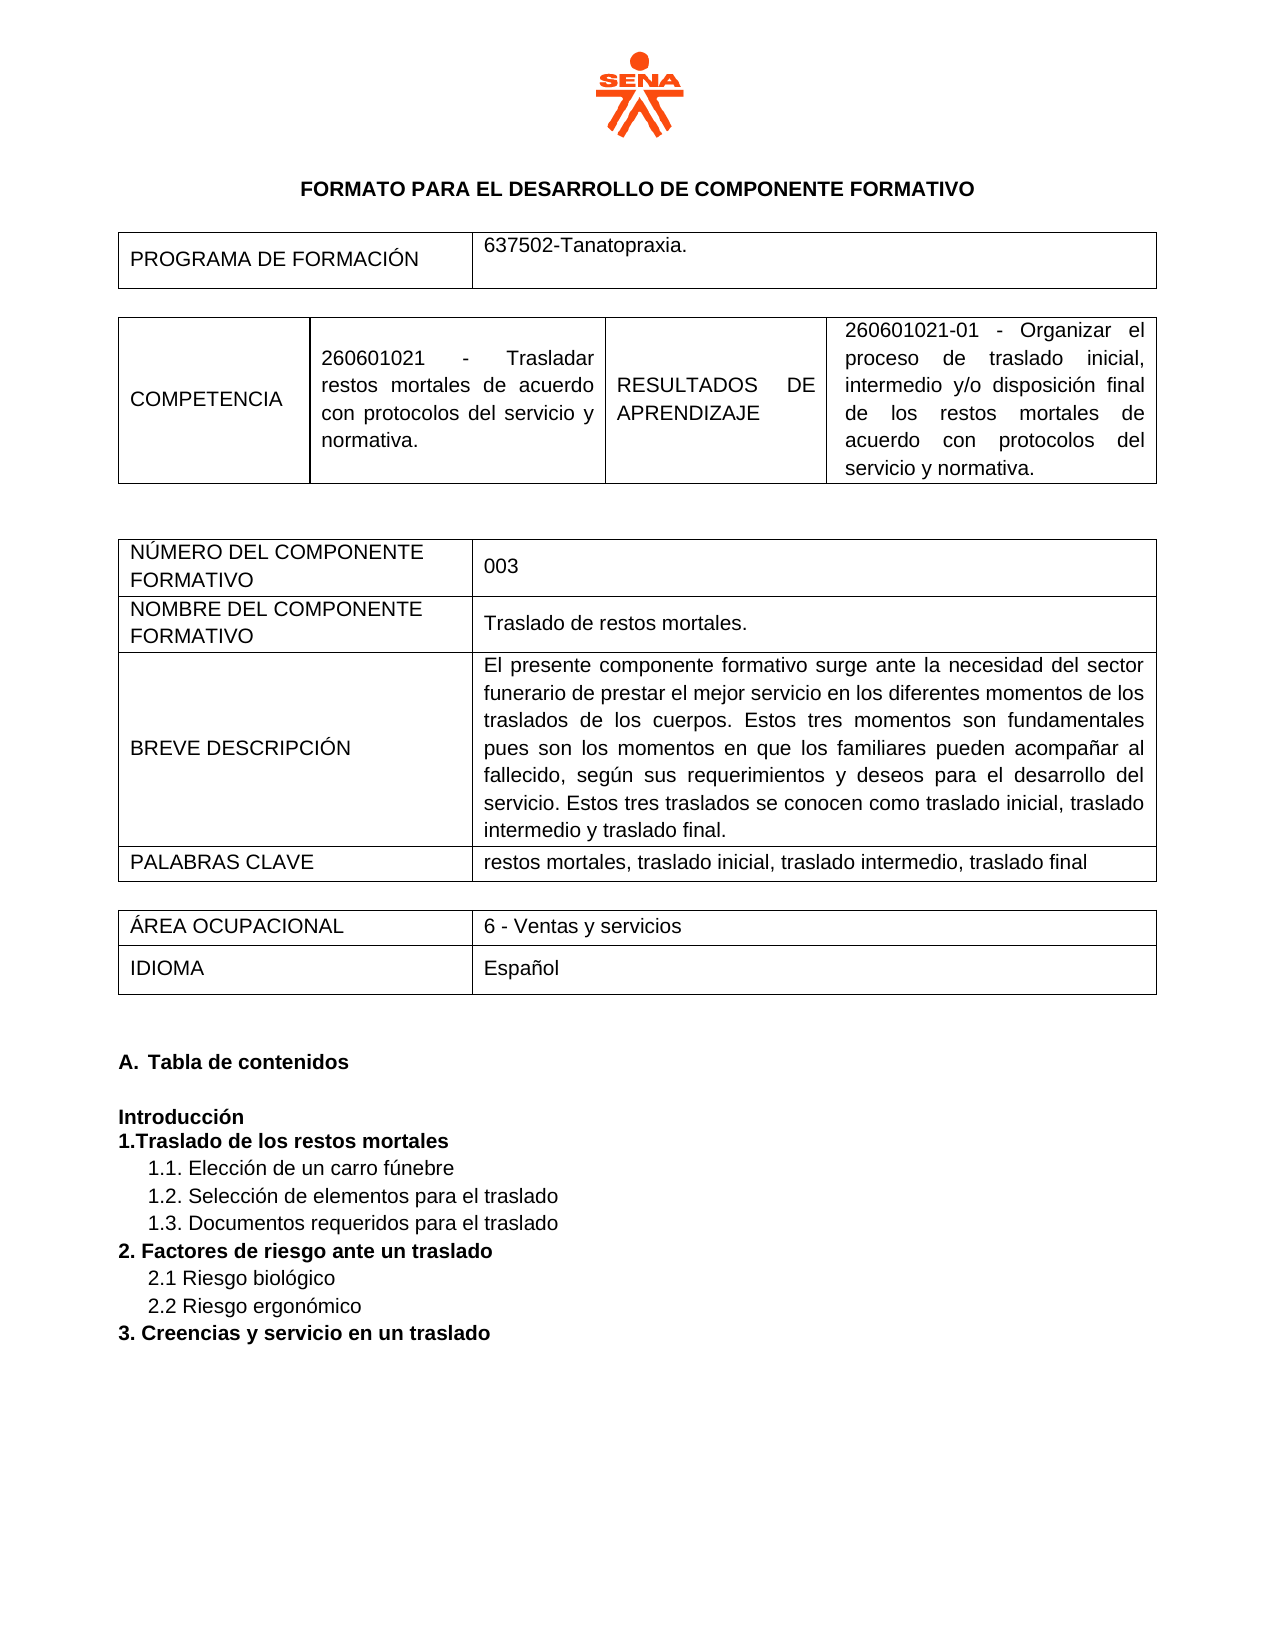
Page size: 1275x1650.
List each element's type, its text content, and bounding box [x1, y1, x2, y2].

table_header 260601021-01 - Organizar el proceso de traslado inicial, intermedio y/o disposición final de los restos mortales de acuerdo con protocolos del servicio y normativa. [827, 318, 1156, 483]
text 1.Traslado de los restos mortales [118, 1128, 1157, 1152]
table_header 637502-Tanatopraxia. [473, 233, 1156, 288]
picture [585, 48, 690, 142]
text 3. Creencias y servicio en un traslado [118, 1321, 1157, 1345]
table_cell Traslado de restos mortales. [473, 597, 1156, 652]
text 1.2. Selección de elementos para el traslado [148, 1183, 1157, 1207]
table_header COMPETENCIA [119, 318, 309, 483]
table_cell El presente componente formativo surge ante la necesidad del sector funerario de prestar el mejor servicio en los diferentes momentos de los traslados de los cuerpos. Estos tres momentos son fundamentales pues son los momentos en que los familiares pueden acompañar al fallecido, según sus requerimientos y deseos para el desarrollo del servicio. Estos tres traslados se conocen como traslado inicial, traslado intermedio y traslado final. [473, 653, 1156, 846]
table_cell BREVE DESCRIPCIÓN [119, 653, 472, 846]
text 1.1. Elección de un carro fúnebre [148, 1156, 1157, 1180]
table_cell NOMBRE DEL COMPONENTE FORMATIVO [119, 597, 472, 652]
table_cell PALABRAS CLAVE [119, 847, 472, 881]
table_header PROGRAMA DE FORMACIÓN [119, 233, 472, 288]
text 1.3. Documentos requeridos para el traslado [148, 1211, 1157, 1235]
text FORMATO PARA EL DESARROLLO DE COMPONENTE FORMATIVO [118, 177, 1157, 201]
text 2.2 Riesgo ergonómico [148, 1293, 1157, 1317]
table_header NÚMERO DEL COMPONENTE FORMATIVO [119, 540, 472, 596]
text Introducción [118, 1104, 1157, 1128]
text 2. Factores de riesgo ante un traslado [118, 1238, 1157, 1262]
text 2.1 Riesgo biológico [148, 1266, 1157, 1290]
table_cell Español [473, 946, 1156, 993]
table_header 003 [473, 540, 1156, 596]
list Tabla de contenidos [118, 1049, 1157, 1073]
table_header 260601021 - Trasladar restos mortales de acuerdo con protocolos del servicio y normativa. [311, 318, 605, 483]
table_cell IDIOMA [119, 946, 472, 993]
table_header 6 - Ventas y servicios [473, 911, 1156, 945]
table_header RESULTADOS DE APRENDIZAJE [606, 318, 826, 483]
table_cell restos mortales, traslado inicial, traslado intermedio, traslado final [473, 847, 1156, 881]
table_header ÁREA OCUPACIONAL [119, 911, 472, 945]
